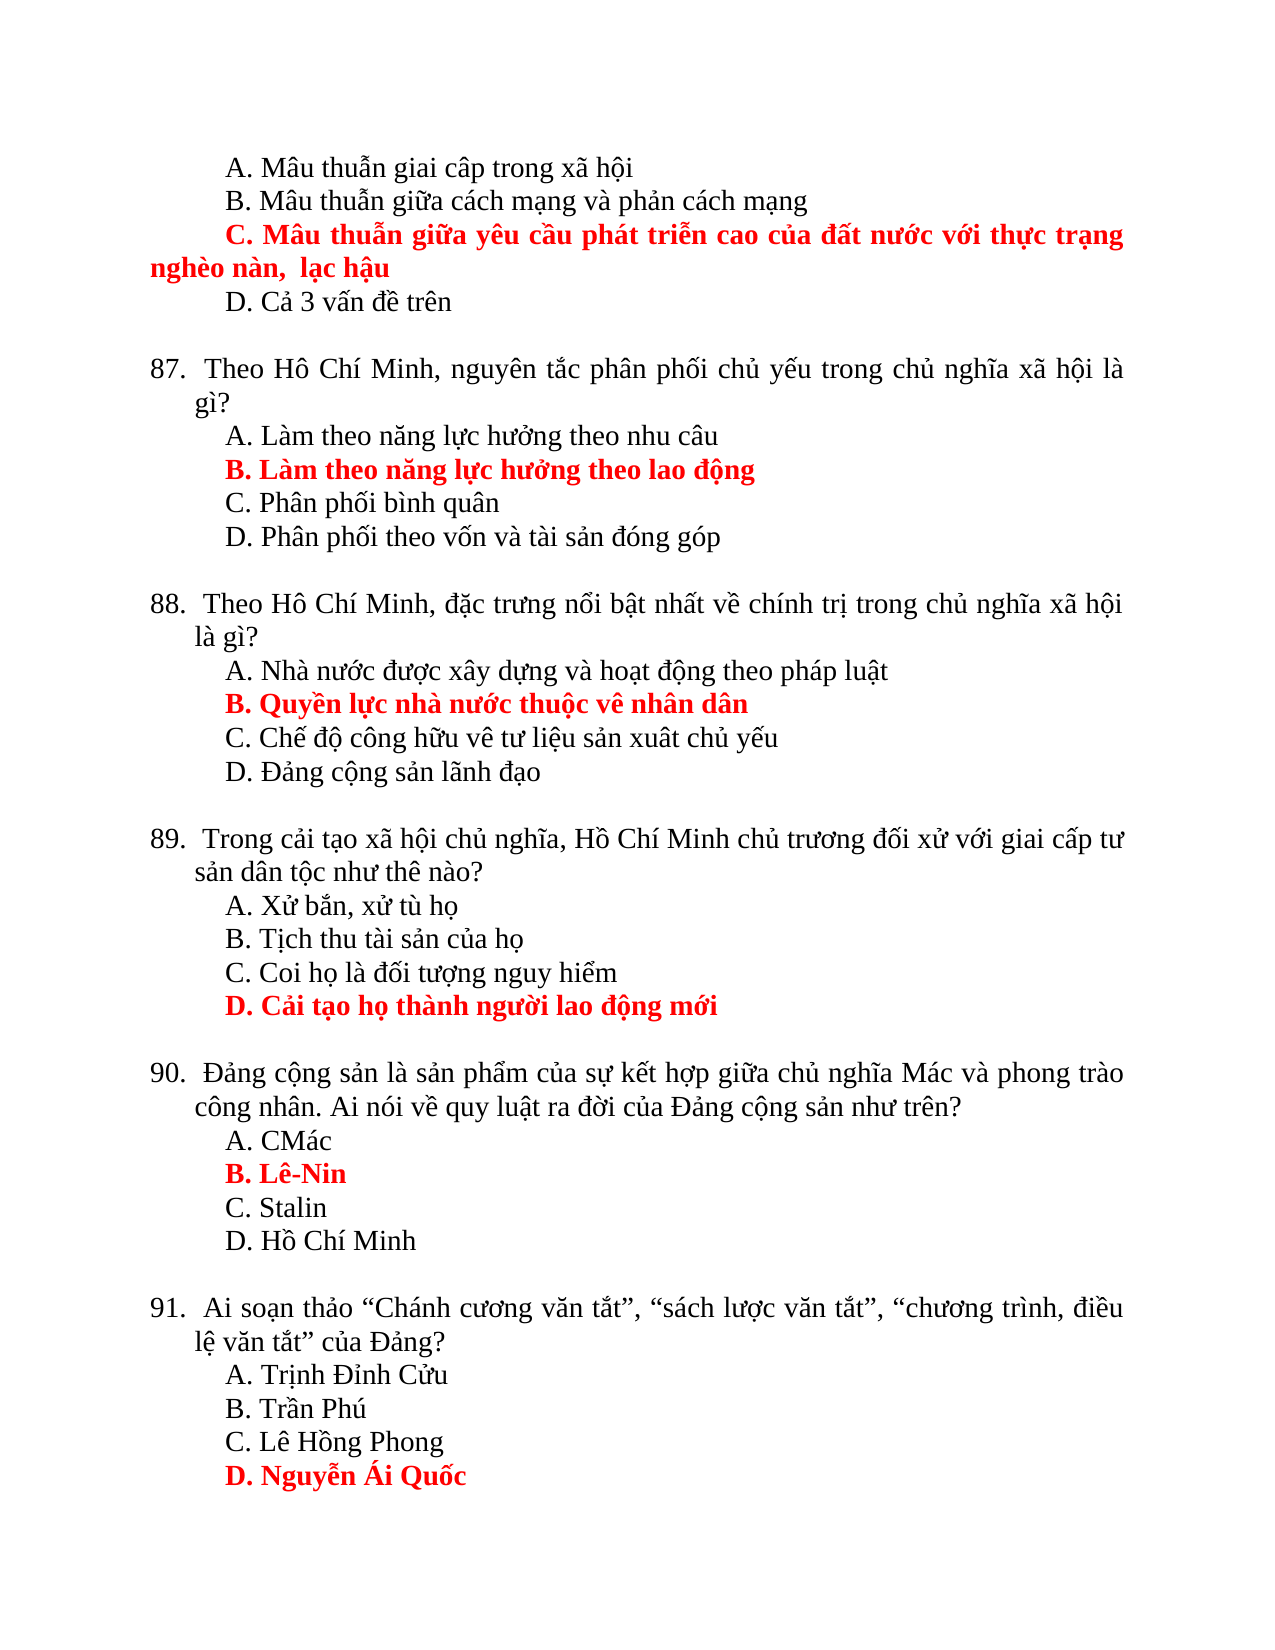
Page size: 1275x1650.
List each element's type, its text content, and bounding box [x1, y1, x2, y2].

text C. Mâu thuẫn giữa yêu cầu phát triễn cao của đất nước với thực trạng nghèo nàn, lạc hậu [150, 217, 1125, 284]
text A. CMác [150, 1123, 1125, 1156]
text A. Trịnh Đỉnh Cửu [150, 1357, 1125, 1391]
text A. Mâu thuẫn giai câp trong xã hội [150, 150, 1125, 183]
text D. Phân phối theo vốn và tài sản đóng góp [150, 519, 1125, 552]
list Đảng cộng sản là sản phẩm của sự kết hợp giữa chủ nghĩa Mác và phong trào công nhân. Ai nói về quy luật ra đời của Đảng cộng sản như trên? [150, 1056, 1125, 1123]
list Ai soạn thảo “Chánh cương văn tắt”, “sách lược văn tắt”, “chương trình, điều lệ văn tắt” của Đảng? [150, 1290, 1125, 1357]
text B. Trần Phú [150, 1391, 1125, 1424]
text B. Tịch thu tài sản của họ [150, 921, 1125, 955]
text D. Nguyễn Ái Quốc [150, 1458, 1125, 1492]
text C. Coi họ là đối tượng nguy hiểm [150, 955, 1125, 988]
list Theo Hô Chí Minh, đặc trưng nổi bật nhất về chính trị trong chủ nghĩa xã hội là gì? [150, 586, 1125, 653]
text C. Lê Hồng Phong [150, 1424, 1125, 1458]
text B. Quyền lực nhà nước thuộc vê nhân dân [150, 687, 1125, 720]
text A. Làm theo năng lực hưởng theo nhu câu [150, 418, 1125, 452]
text C. Phân phối bình quân [150, 485, 1125, 519]
text D. Đảng cộng sản lãnh đạo [150, 754, 1125, 787]
text A. Nhà nước được xây dựng và hoạt động theo pháp luật [150, 653, 1125, 687]
text B. Mâu thuẫn giữa cách mạng và phản cách mạng [150, 183, 1125, 217]
text A. Xử bắn, xử tù họ [150, 888, 1125, 921]
text C. Chế độ công hữu vê tư liệu sản xuât chủ yếu [150, 720, 1125, 754]
text D. Hồ Chí Minh [150, 1223, 1125, 1257]
list Trong cải tạo xã hội chủ nghĩa, Hồ Chí Minh chủ trương đối xử với giai cấp tư sản dân tộc như thê nào? [150, 821, 1125, 888]
text B. Lê-Nin [150, 1156, 1125, 1190]
text D. Cải tạo họ thành người lao động mới [150, 988, 1125, 1022]
text D. Cả 3 vấn đề trên [150, 284, 1125, 318]
list Theo Hô Chí Minh, nguyên tắc phân phối chủ yếu trong chủ nghĩa xã hội là gì? [150, 351, 1125, 418]
text C. Stalin [150, 1190, 1125, 1223]
text B. Làm theo năng lực hưởng theo lao động [150, 452, 1125, 485]
